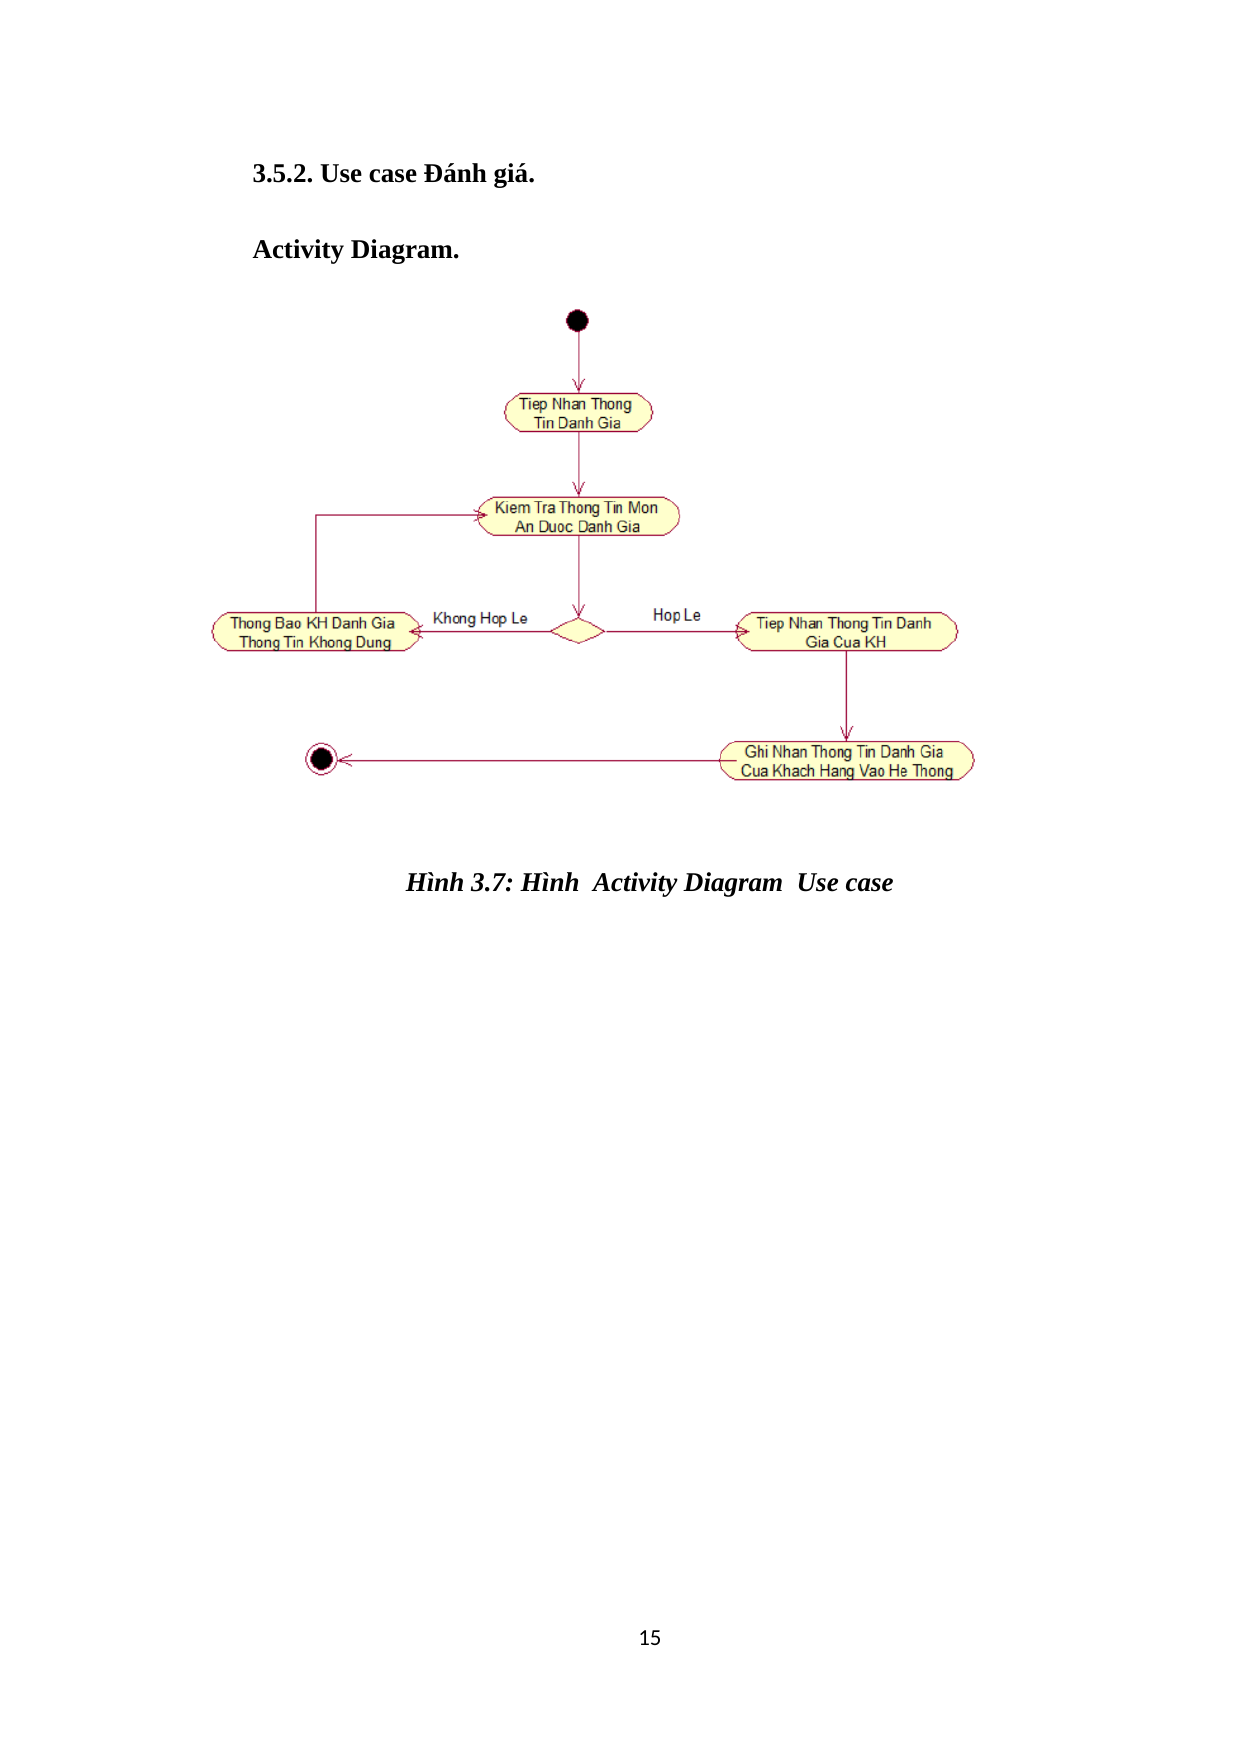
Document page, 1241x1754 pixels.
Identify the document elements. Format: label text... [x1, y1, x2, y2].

text Activity Diagram. [177, 233, 1122, 264]
subtitle 3.5.2. Use case Đánh giá. [177, 157, 1122, 188]
picture [177, 300, 1042, 823]
subtitle Hình 3.7: Hình Activity Diagram Use case [177, 866, 1122, 897]
